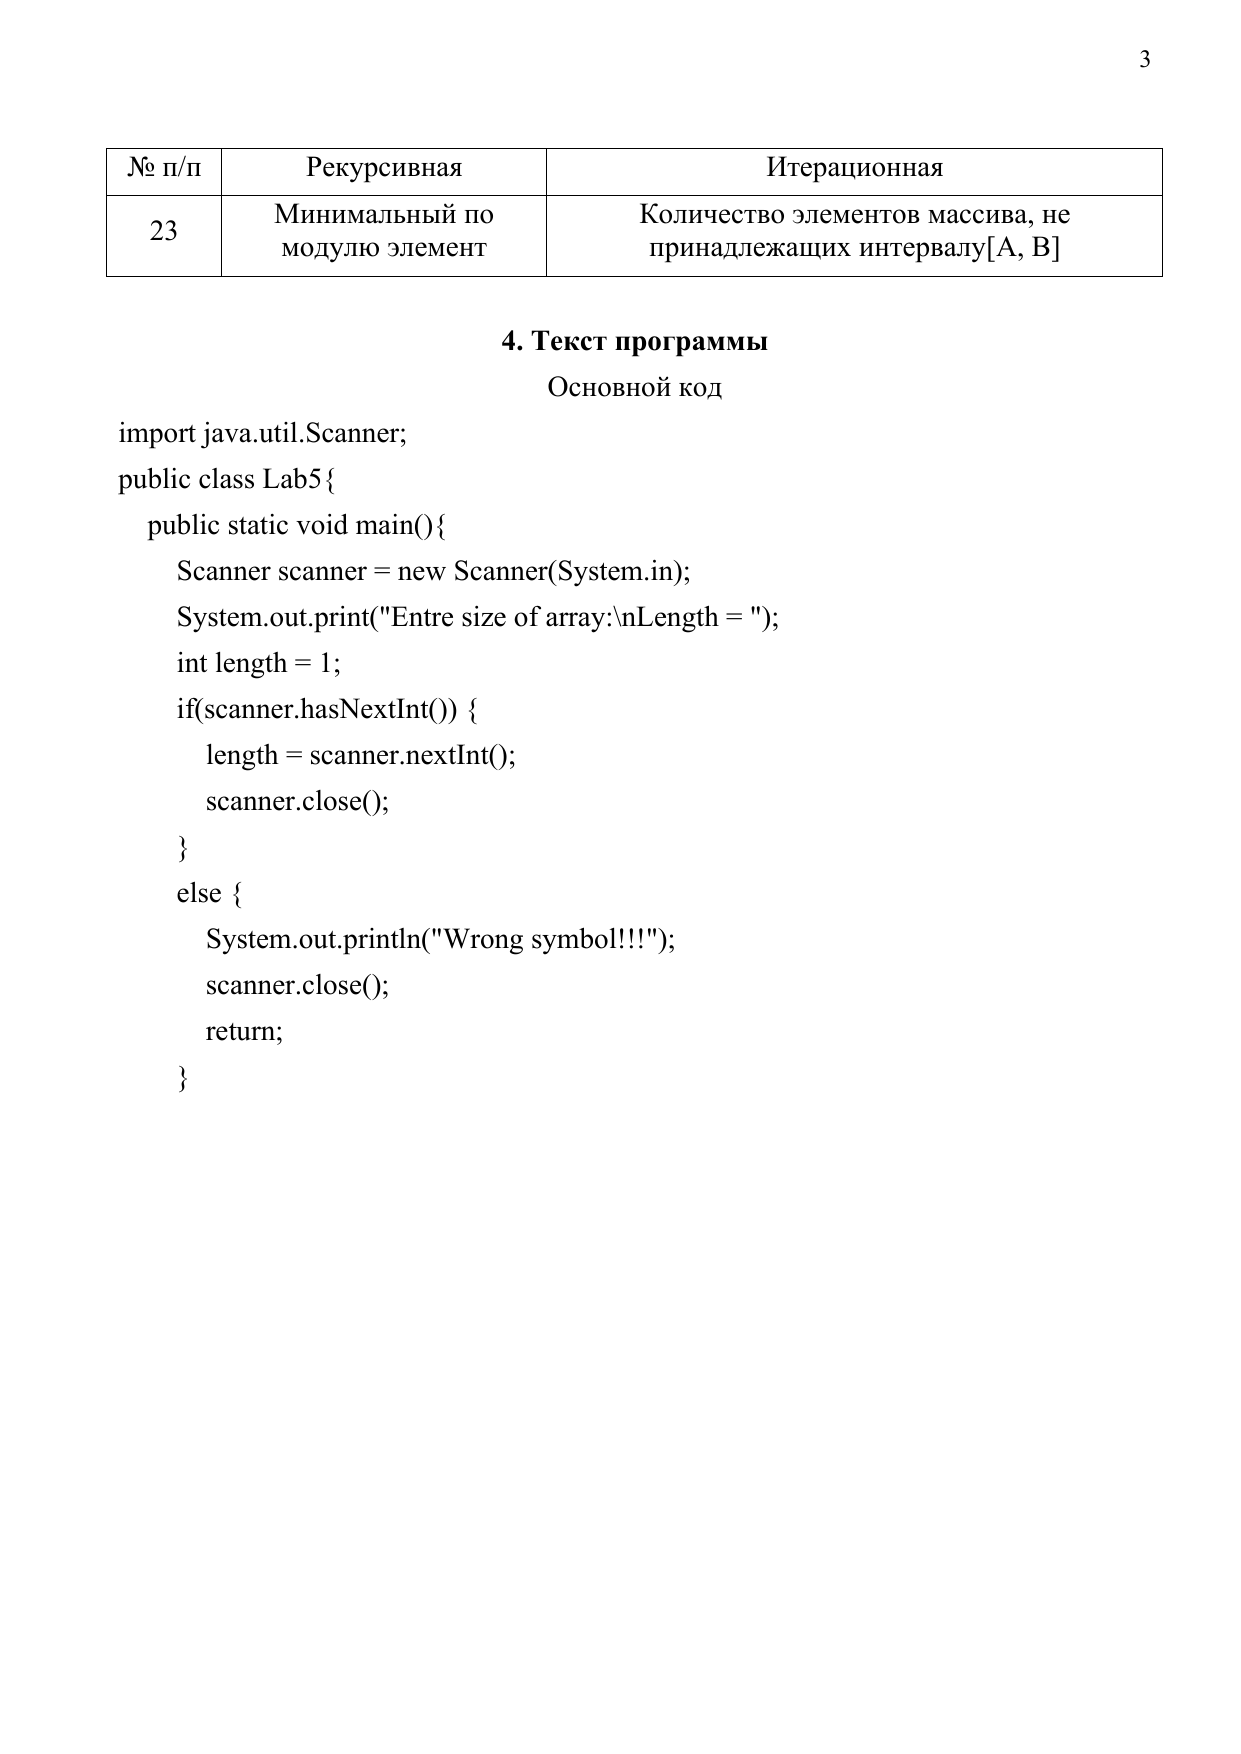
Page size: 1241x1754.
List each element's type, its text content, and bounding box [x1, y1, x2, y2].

table_header Рекурсивная [222, 149, 546, 195]
text System.out.print("Entre size of array:\nLength = "); [118, 599, 1152, 632]
table_cell 23 [107, 196, 221, 276]
text public static void main(){ [118, 507, 1152, 540]
text } [118, 829, 1152, 863]
text Scanner scanner = new Scanner(System.in); [118, 553, 1152, 586]
table_header № п/п [107, 149, 221, 195]
text else { [118, 875, 1152, 909]
text scanner.close(); [118, 783, 1152, 817]
text scanner.close(); [118, 967, 1152, 1001]
table_cell Количество элементов массива, не принадлежащих интервалу[A, B] [547, 196, 1162, 276]
text System.out.println("Wrong symbol!!!"); [118, 921, 1152, 955]
text int length = 1; [118, 645, 1152, 678]
text return; [118, 1013, 1152, 1047]
text if(scanner.hasNextInt()) { [118, 691, 1152, 724]
table_header Итерационная [547, 149, 1162, 195]
table_cell Минимальный по модулю элемент [222, 196, 546, 276]
text length = scanner.nextInt(); [118, 737, 1152, 771]
text public class Lab5{ [118, 461, 1152, 494]
text 4. Текст программы [118, 323, 1152, 356]
text Основной код [118, 369, 1152, 402]
text import java.util.Scanner; [118, 415, 1152, 448]
text } [118, 1059, 1152, 1093]
